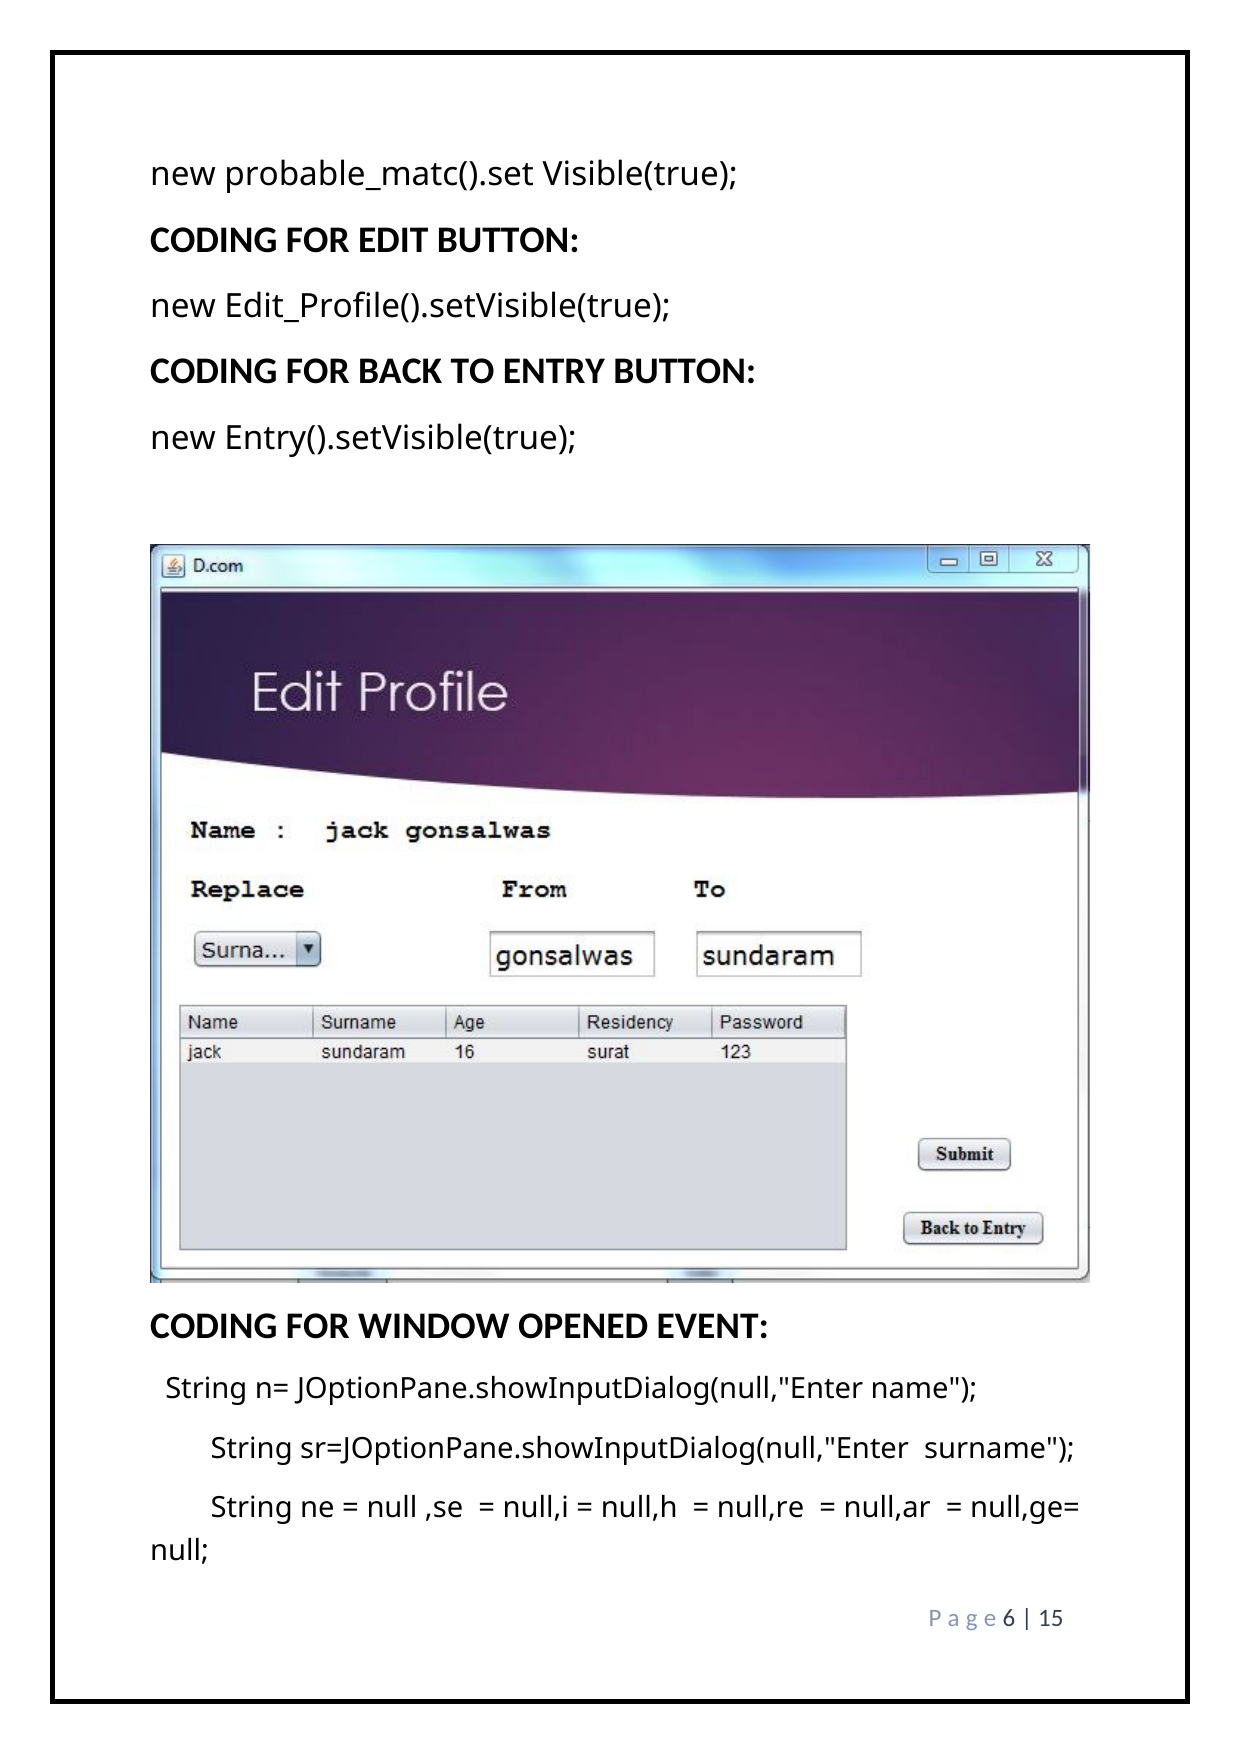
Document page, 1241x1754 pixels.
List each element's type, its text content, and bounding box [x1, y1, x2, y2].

picture [150, 544, 1091, 1283]
text String sr=JOptionPane.showInputDialog(null,"Enter surname"); [150, 1427, 1090, 1467]
text new Edit_Profile().setVisible(true); [150, 282, 1090, 327]
text CODING FOR EDIT BUTTON: [150, 216, 1090, 261]
text CODING FOR BACK TO ENTRY BUTTON: [150, 347, 1090, 393]
text new Entry().setVisible(true); [150, 413, 1090, 459]
text new probable_matc().set Visible(true); [150, 150, 1090, 195]
text String n= JOptionPane.showInputDialog(null,"Enter name"); [150, 1368, 1090, 1407]
text CODING FOR WINDOW OPENED EVENT: [150, 1302, 1090, 1347]
text String ne = null ,se = null,i = null,h = null,re = null,ar = null,ge= null; [150, 1487, 1090, 1569]
